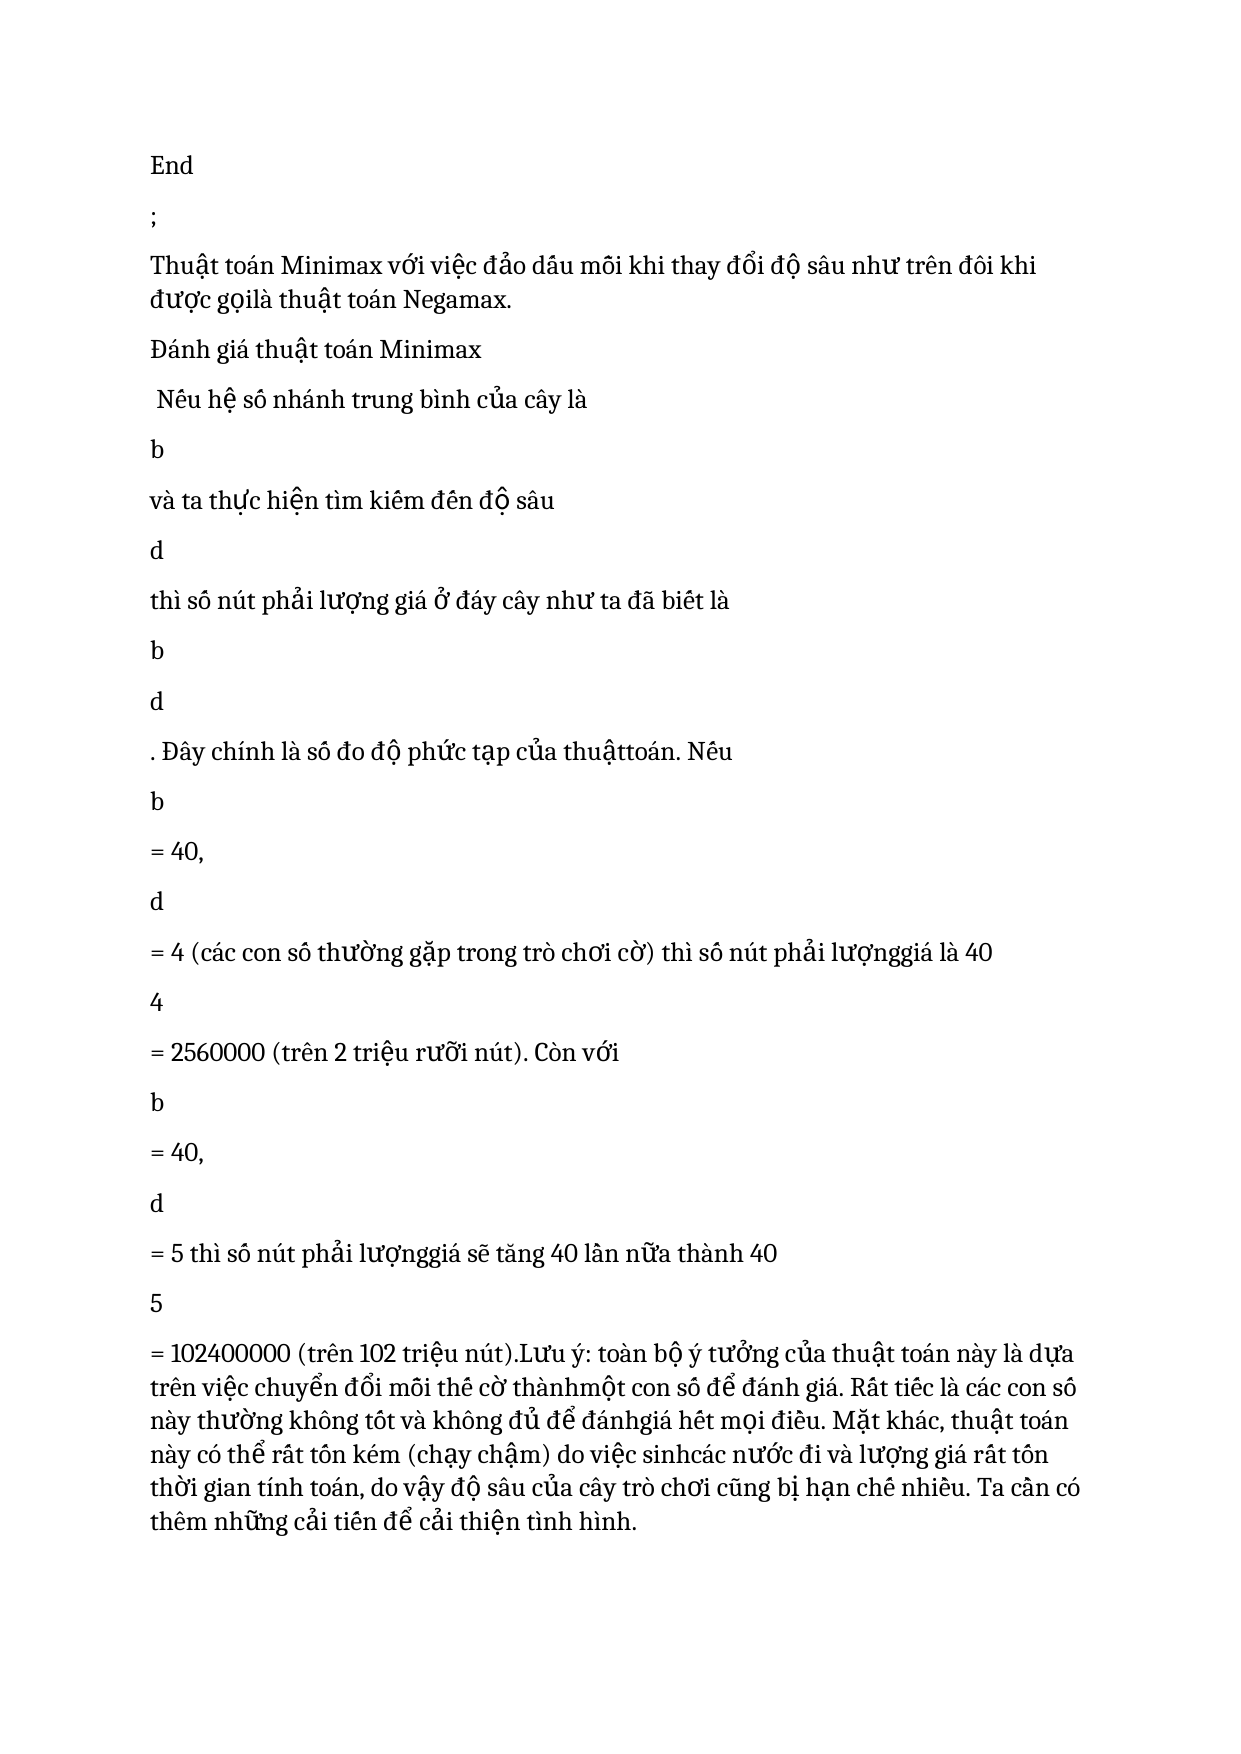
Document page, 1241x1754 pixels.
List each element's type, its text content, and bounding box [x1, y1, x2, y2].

text 5 [150, 1288, 1090, 1319]
text ; [150, 200, 1090, 231]
text . Đây chính là số đo độ phức tạp của thuậttoán. Nếu [150, 736, 1090, 767]
text = 4 (các con số thường gặp trong trò chơi cờ) thì số nút phải lượnggiá là 40 [150, 937, 1090, 968]
text b [150, 635, 1090, 667]
text = 102400000 (trên 102 triệu nút).Lưu ý: toàn bộ ý tưởng của thuật toán này là dựa trên việc chuyển đổi mỗi thế cờ thànhmột con số để đánh giá. Rất tiếc là các con số này thường không tốt và không đủ để đánhgiá hết mọi điều. Mặt khác, thuật toán này có thể rất tốn kém (chạy chậm) do việc sinhcác nước đi và lượng giá rất tốn thời gian tính toán, do vậy độ sâu của cây trò chơi cũng bị hạn chế nhiều. Ta cần có thêm những cải tiến để cải thiện tình hình. [150, 1338, 1090, 1537]
text = 2560000 (trên 2 triệu rưỡi nút). Còn với [150, 1037, 1090, 1068]
text d [150, 886, 1090, 918]
text = 5 thì số nút phải lượnggiá sẽ tăng 40 lần nữa thành 40 [150, 1238, 1090, 1269]
text Đánh giá thuật toán Minimax [150, 334, 1090, 365]
text b [150, 786, 1090, 817]
text Thuật toán Minimax với việc đảo dấu mỗi khi thay đổi độ sâu như trên đôi khi được gọilà thuật toán Negamax. [150, 250, 1090, 315]
text và ta thực hiện tìm kiếm đến độ sâu [150, 485, 1090, 516]
text d [150, 535, 1090, 566]
text = 40, [150, 1137, 1090, 1169]
text d [150, 1188, 1090, 1219]
text End [150, 150, 1090, 181]
text b [150, 1087, 1090, 1118]
text thì số nút phải lượng giá ở đáy cây như ta đã biết là [150, 585, 1090, 616]
text b [150, 434, 1090, 466]
text Nếu hệ số nhánh trung bình của cây là [150, 384, 1090, 416]
text 4 [150, 987, 1090, 1018]
text d [150, 686, 1090, 717]
text = 40, [150, 836, 1090, 867]
